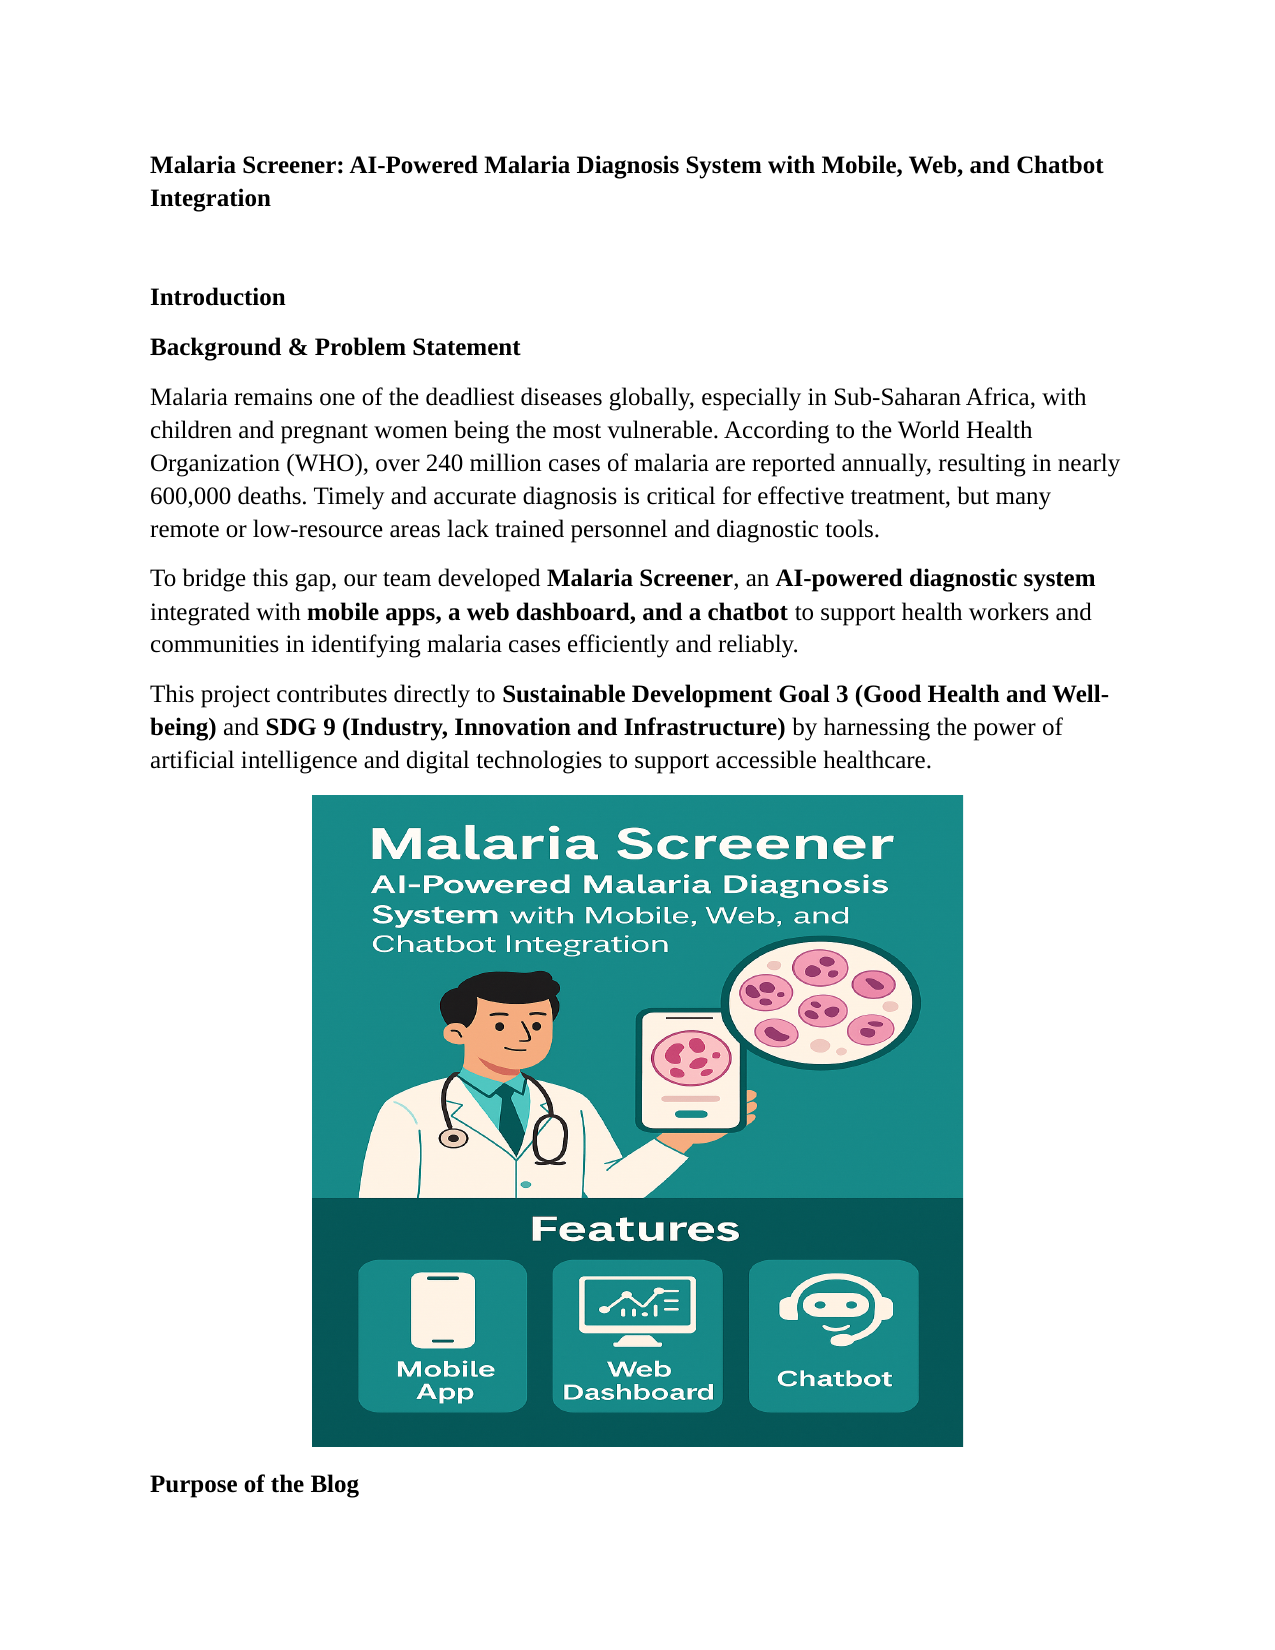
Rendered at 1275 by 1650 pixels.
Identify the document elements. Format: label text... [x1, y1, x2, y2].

text To bridge this gap, our team developed Malaria Screener, an AI-powered diagnostic system integrated with mobile apps, a web dashboard, and a chatbot to support health workers and communities in identifying malaria cases efficiently and reliably. [150, 563, 1125, 658]
text Malaria Screener: AI-Powered Malaria Diagnosis System with Mobile, Web, and Chatbot Integration [150, 150, 1125, 212]
text Purpose of the Blog [150, 1469, 1125, 1498]
picture [312, 795, 964, 1447]
text Introduction [150, 282, 1125, 311]
text Background & Problem Statement [150, 332, 1125, 361]
text Malaria remains one of the deadliest diseases globally, especially in Sub-Saharan Africa, with children and pregnant women being the most vulnerable. According to the World Health Organization (WHO), over 240 million cases of malaria are reported annually, resulting in nearly 600,000 deaths. Timely and accurate diagnosis is critical for effective treatment, but many remote or low-resource areas lack trained personnel and diagnostic tools. [150, 382, 1125, 543]
text This project contributes directly to Sustainable Development Goal 3 (Good Health and Well-being) and SDG 9 (Industry, Innovation and Infrastructure) by harnessing the power of artificial intelligence and digital technologies to support accessible healthcare. [150, 679, 1125, 774]
